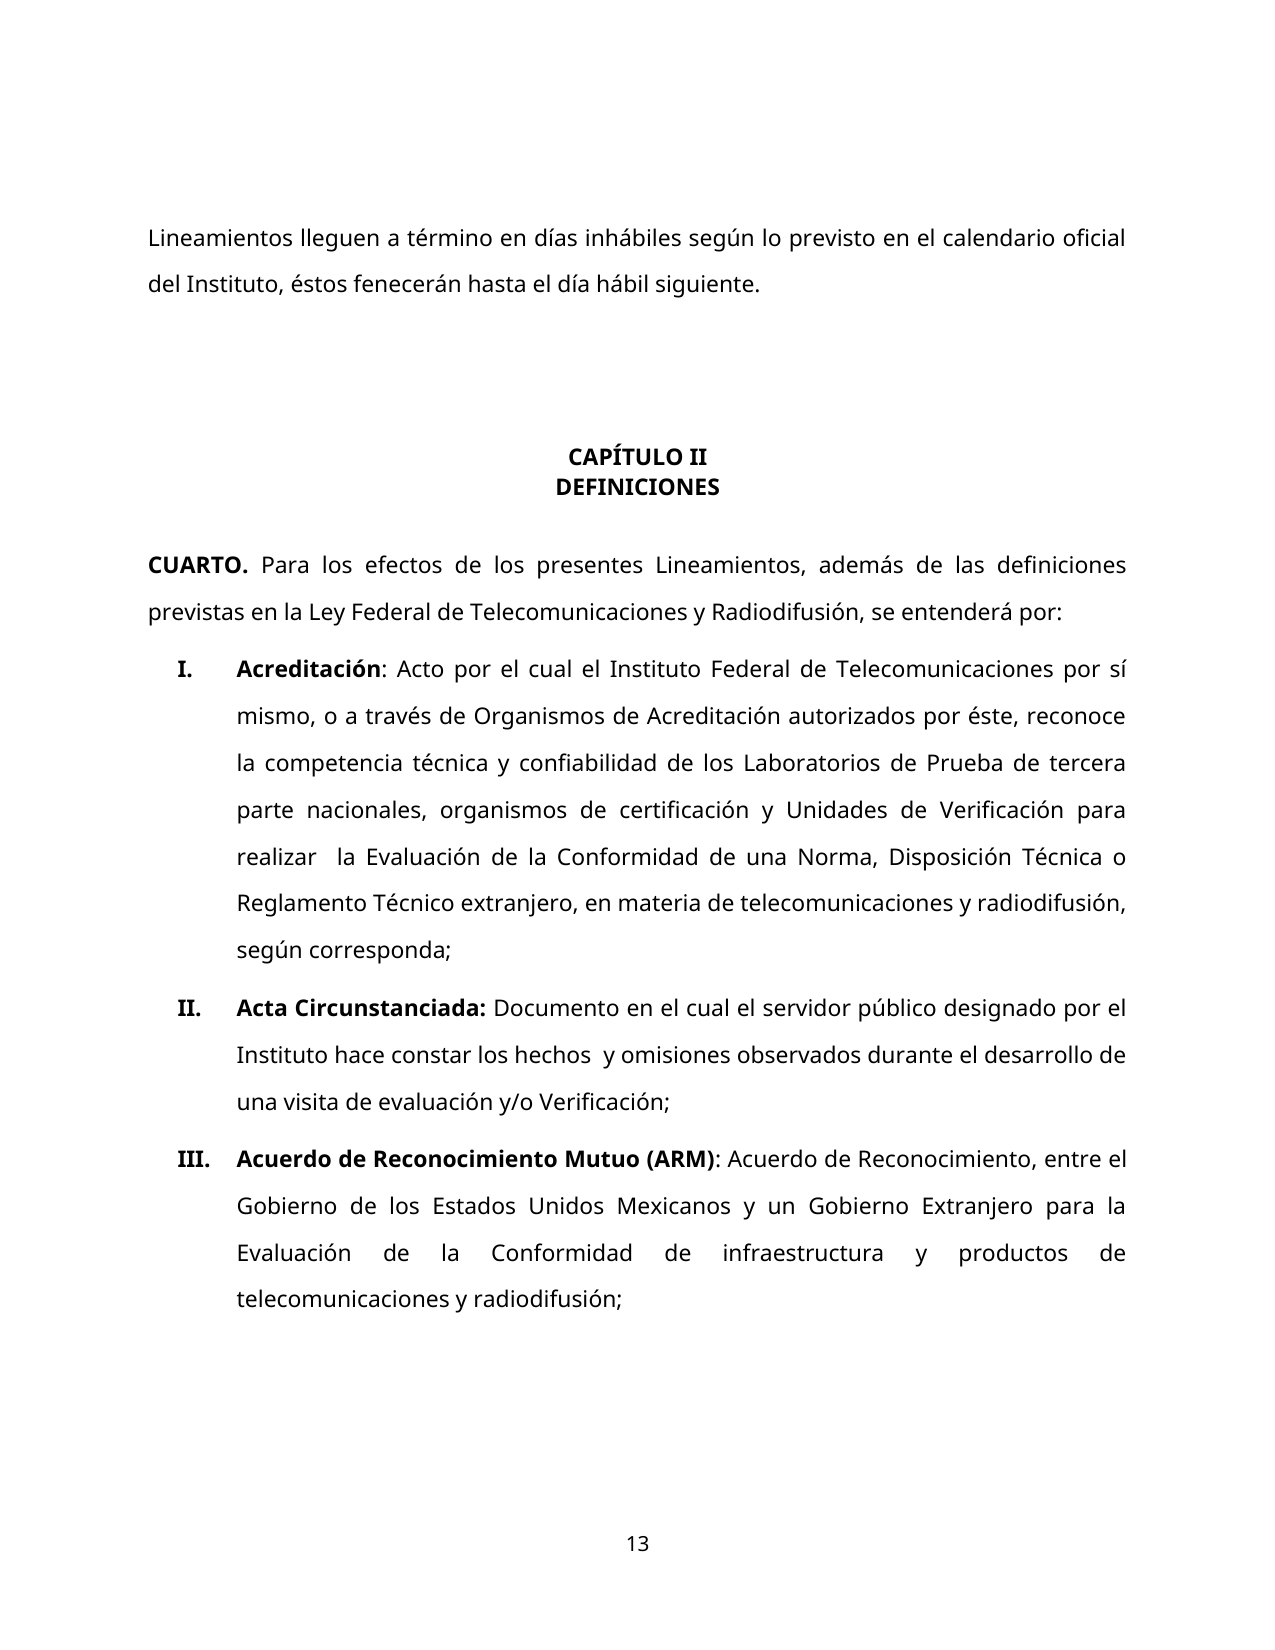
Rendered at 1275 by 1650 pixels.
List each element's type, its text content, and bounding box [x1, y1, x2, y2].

list Acreditación: Acto por el cual el Instituto Federal de Telecomunicaciones por sí mismo, o a través de Organismos de Acreditación autorizados por éste, reconoce la competencia técnica y confiabilidad de los Laboratorios de Prueba de tercera parte nacionales, organismos de certificación y Unidades de Verificación para realizar la Evaluación de la Conformidad de una Norma, Disposición Técnica o Reglamento Técnico extranjero, en materia de telecomunicaciones y radiodifusión, según corresponda; [177, 653, 1127, 966]
subtitle CAPÍTULO II [148, 441, 1127, 472]
text CUARTO. Para los efectos de los presentes Lineamientos, además de las definiciones previstas en la Ley Federal de Telecomunicaciones y Radiodifusión, se entenderá por: [148, 549, 1127, 627]
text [148, 222, 1127, 300]
list Acuerdo de Reconocimiento Mutuo (ARM): Acuerdo de Reconocimiento, entre el Gobierno de los Estados Unidos Mexicanos y un Gobierno Extranjero para la Evaluación de la Conformidad de infraestructura y productos de telecomunicaciones y radiodifusión; [177, 1143, 1127, 1315]
list Acta Circunstanciada: Documento en el cual el servidor público designado por el Instituto hace constar los hechos y omisiones observados durante el desarrollo de una visita de evaluación y/o Verificación; [177, 992, 1127, 1117]
text DEFINICIONES [148, 474, 1127, 501]
